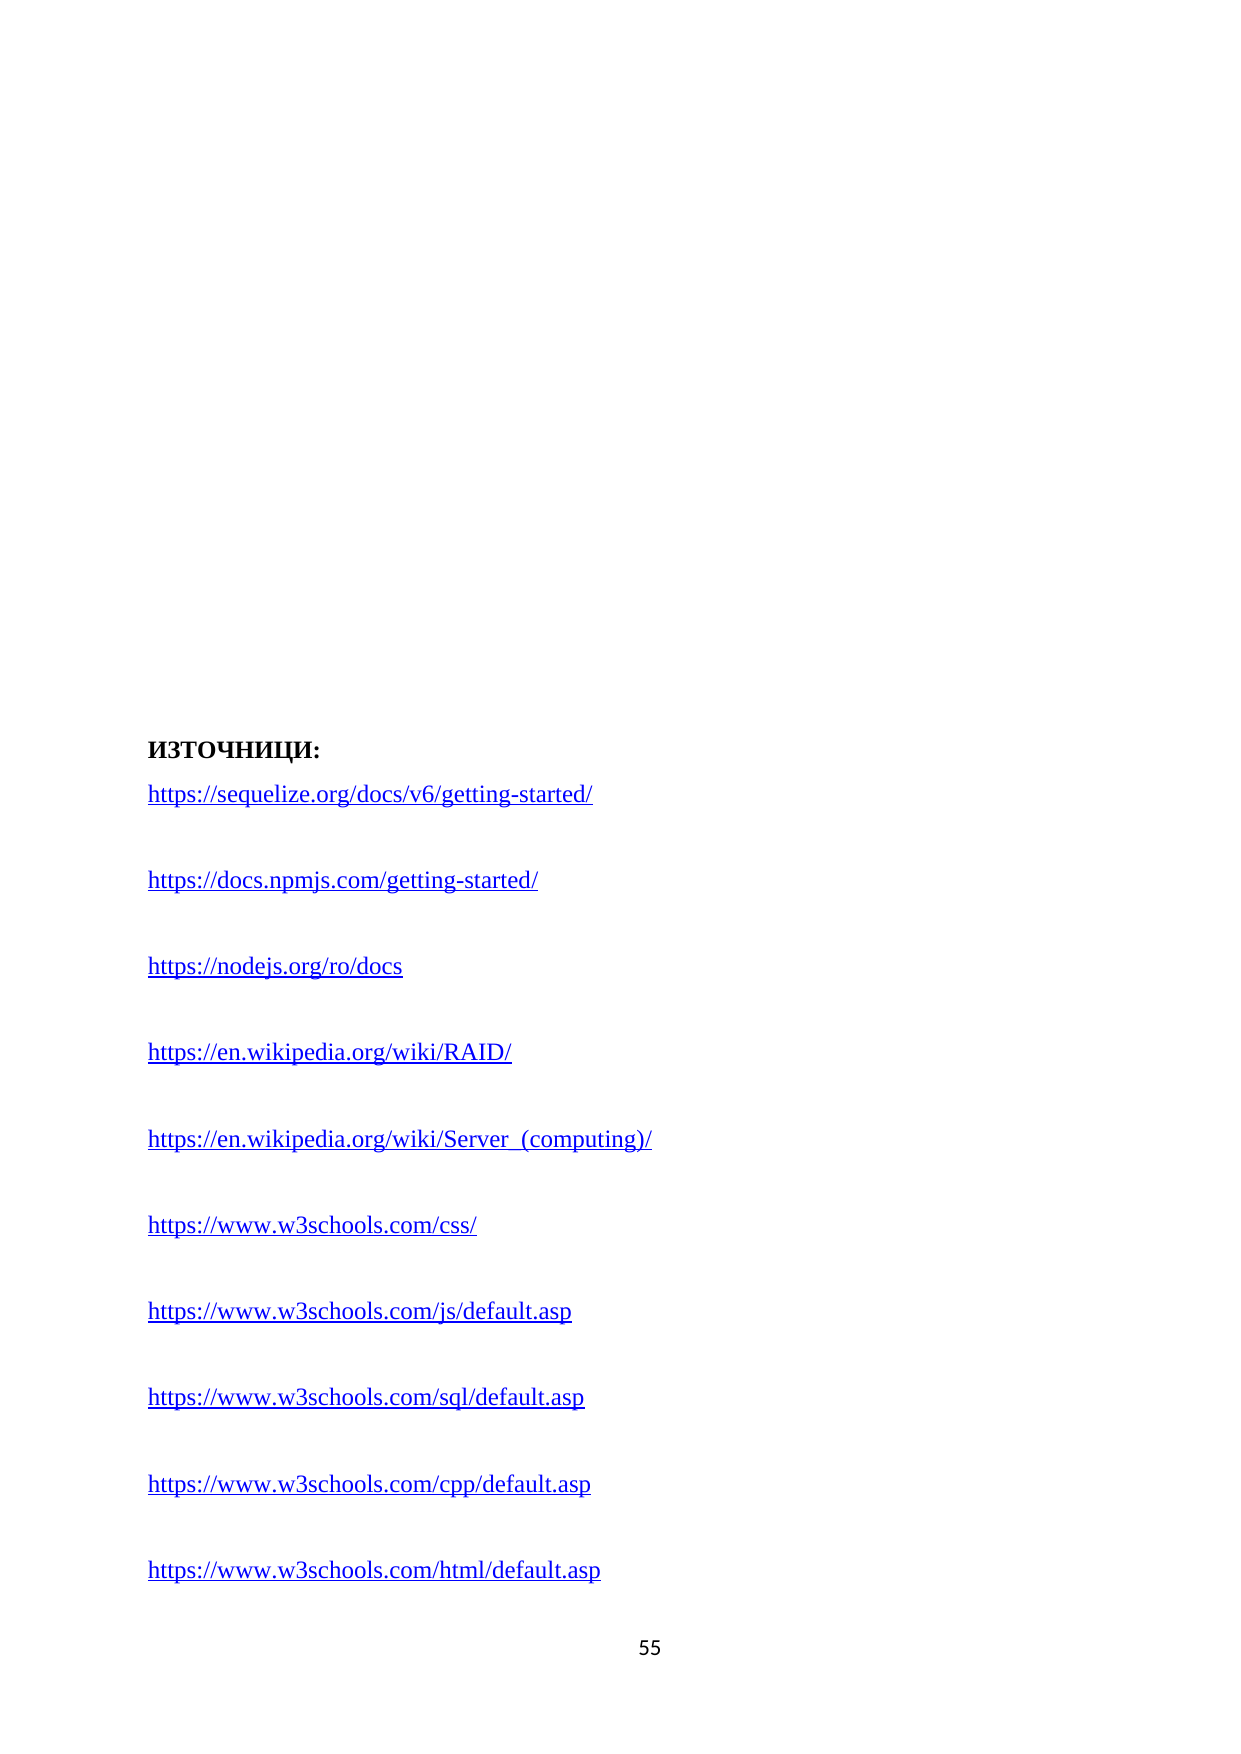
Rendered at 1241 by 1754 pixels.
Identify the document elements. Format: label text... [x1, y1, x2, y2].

text https://www.w3schools.com/js/default.asp [148, 1296, 1152, 1325]
text ИЗТОЧНИЦИ: [148, 736, 1152, 764]
text https://en.wikipedia.org/wiki/RAID/ [148, 1037, 1152, 1066]
text https://www.w3schools.com/css/ [148, 1210, 1152, 1239]
text https://docs.npmjs.com/getting-started/ [148, 865, 1152, 894]
text https://en.wikipedia.org/wiki/Server_(computing)/ [148, 1124, 1152, 1152]
text https://www.w3schools.com/html/default.asp [148, 1555, 1152, 1584]
text https://nodejs.org/ro/docs [148, 951, 1152, 980]
text https://www.w3schools.com/sql/default.asp [148, 1382, 1152, 1411]
text https://www.w3schools.com/cpp/default.asp [148, 1469, 1152, 1497]
text https://sequelize.org/docs/v6/getting-started/ [148, 779, 1152, 807]
